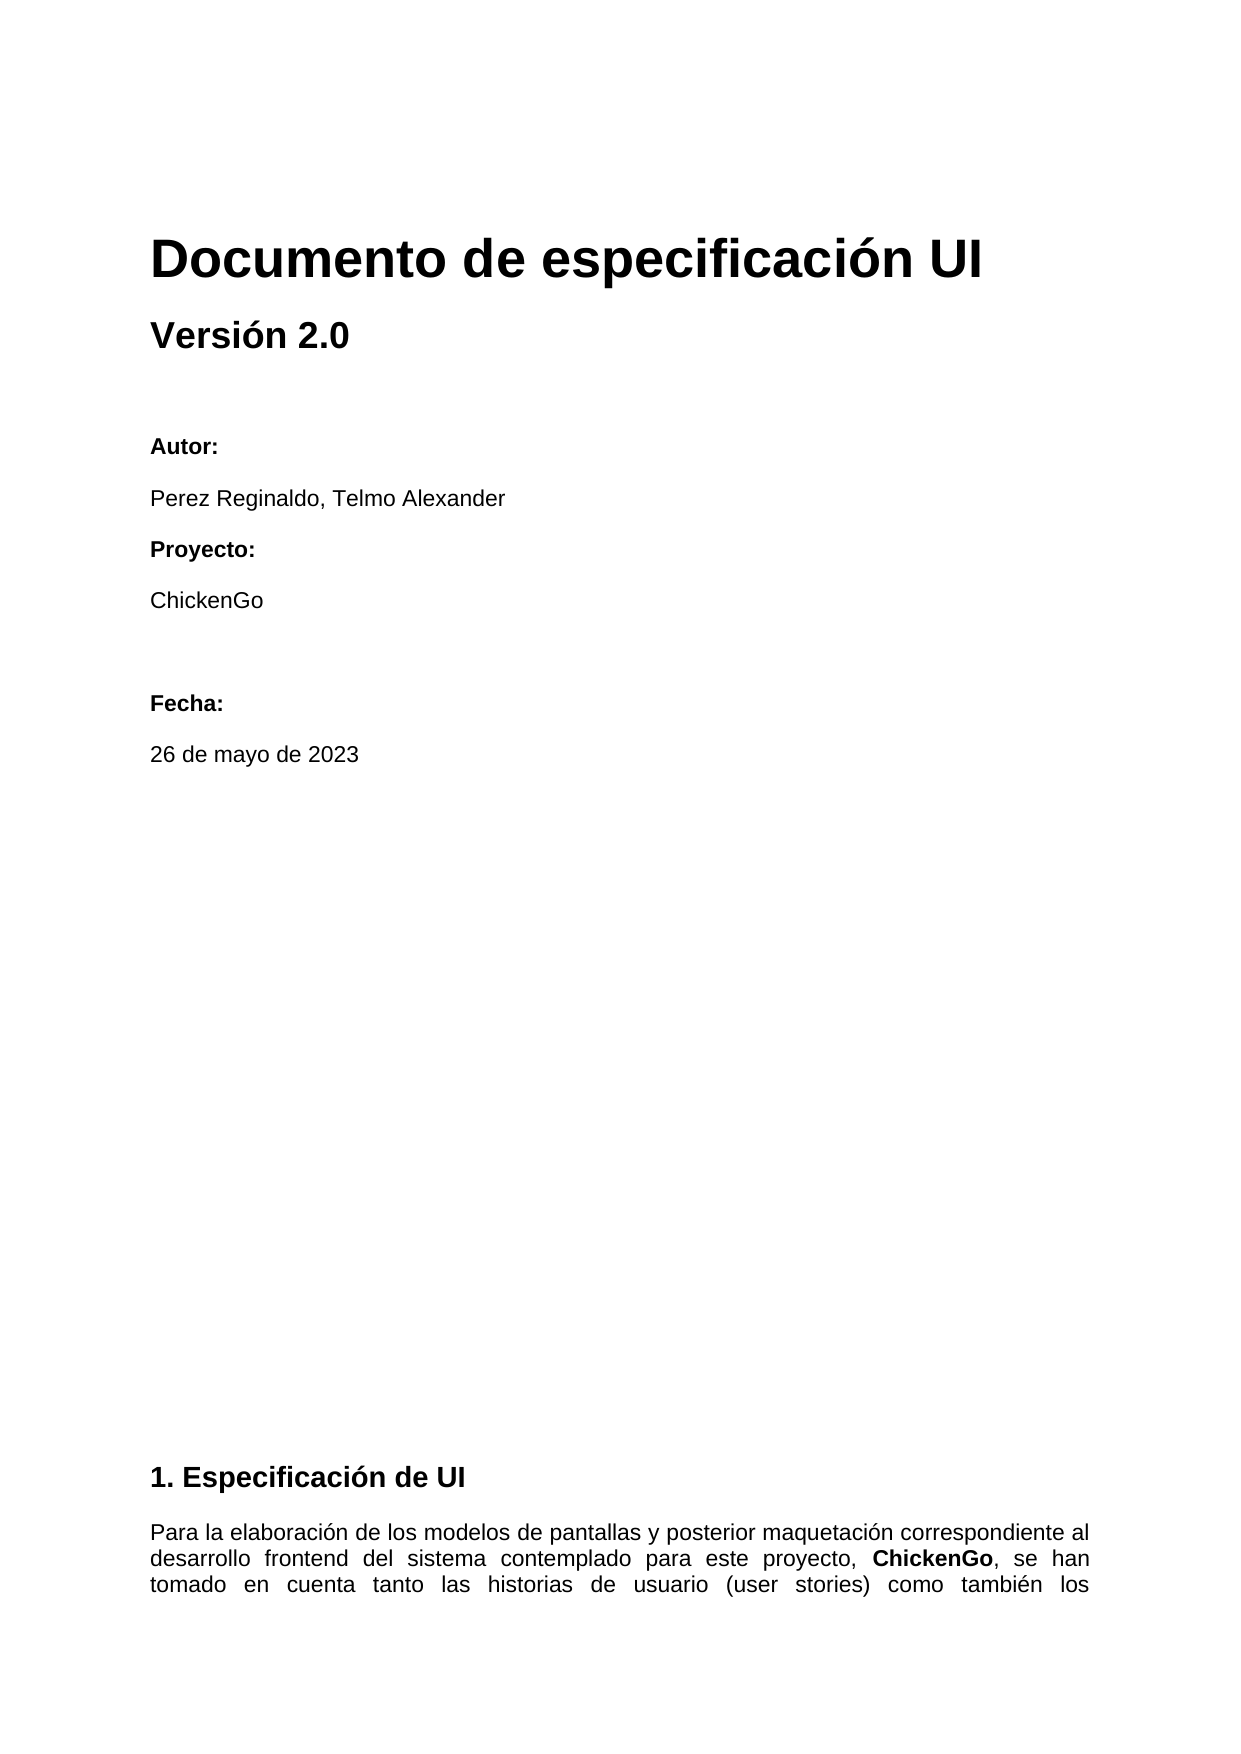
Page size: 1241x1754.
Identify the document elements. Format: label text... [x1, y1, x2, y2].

text Proyecto: [150, 536, 1090, 562]
text 26 de mayo de 2023 [150, 741, 1090, 768]
text Fecha: [150, 690, 1090, 716]
text Documento de especificación UI [150, 226, 1090, 289]
text ChickenGo [150, 587, 1090, 613]
text Versión 2.0 [150, 314, 1090, 357]
text Perez Reginaldo, Telmo Alexander [150, 484, 1090, 511]
text Autor: [150, 433, 1090, 459]
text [150, 1519, 1090, 1598]
text 1. Especificación de UI [150, 1460, 1090, 1494]
